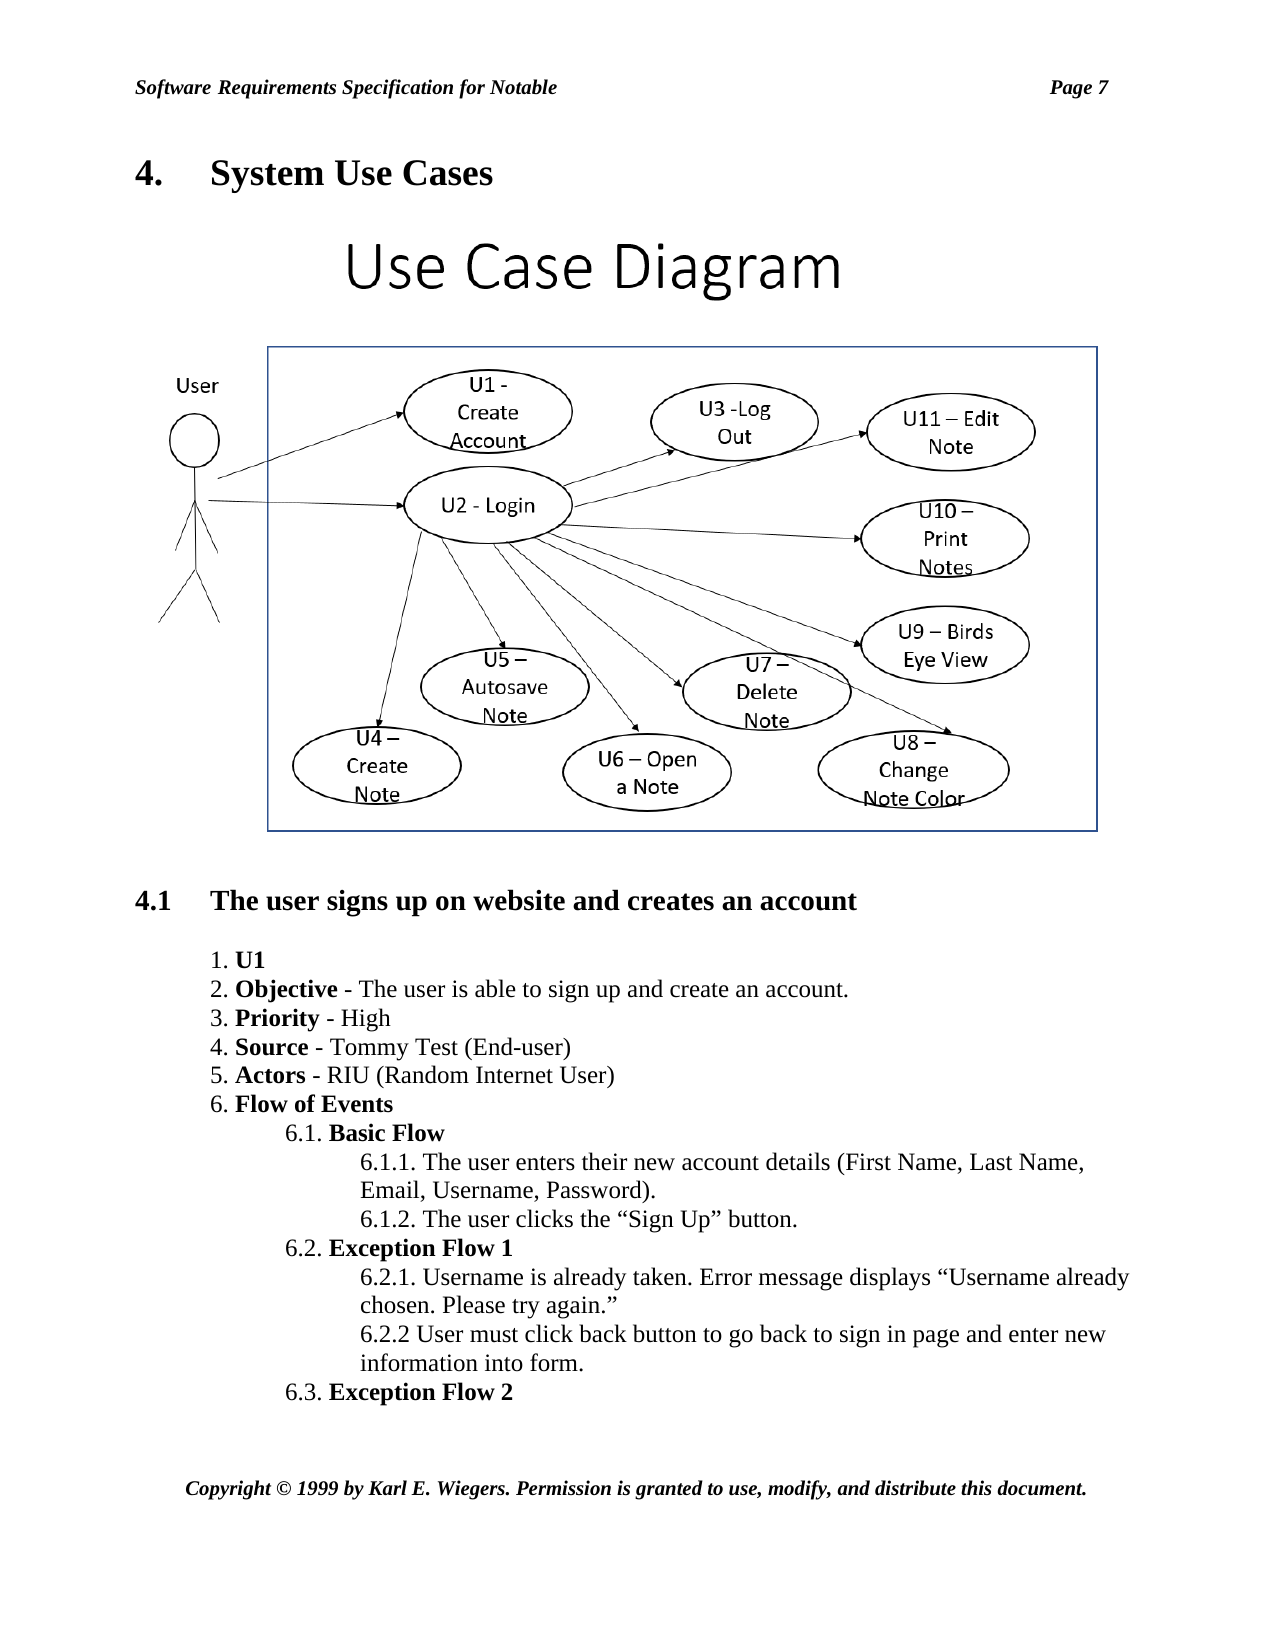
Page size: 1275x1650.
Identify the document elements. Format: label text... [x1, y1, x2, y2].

text 5. Actors - RIU (Random Internet User) [210, 1060, 1140, 1089]
picture [135, 218, 1140, 854]
subtitle System Use Cases [135, 150, 1140, 193]
subtitle The user signs up on website and creates an account [135, 883, 1140, 916]
text 6.2.2 User must click back button to go back to sign in page and enter new information into form. [360, 1319, 1140, 1377]
text 6.1.1. The user enters their new account details (First Name, Last Name, Email, Username, Password). [360, 1147, 1140, 1204]
text 3. Priority - High [210, 1003, 1140, 1032]
text 4. Source - Tommy Test (End-user) [210, 1032, 1140, 1060]
text 6.1. Basic Flow [285, 1118, 1140, 1147]
text 1. U1 [135, 945, 1140, 974]
text 6.2. Exception Flow 1 [285, 1233, 1140, 1262]
text 6.3. Exception Flow 2 [285, 1377, 1140, 1405]
text 6.1.2. The user clicks the “Sign Up” button. [360, 1204, 1140, 1233]
text 6. Flow of Events [210, 1089, 1140, 1118]
text 2. Objective - The user is able to sign up and create an account. [135, 974, 1140, 1003]
text 6.2.1. Username is already taken. Error message displays “Username already chosen. Please try again.” [360, 1262, 1140, 1319]
